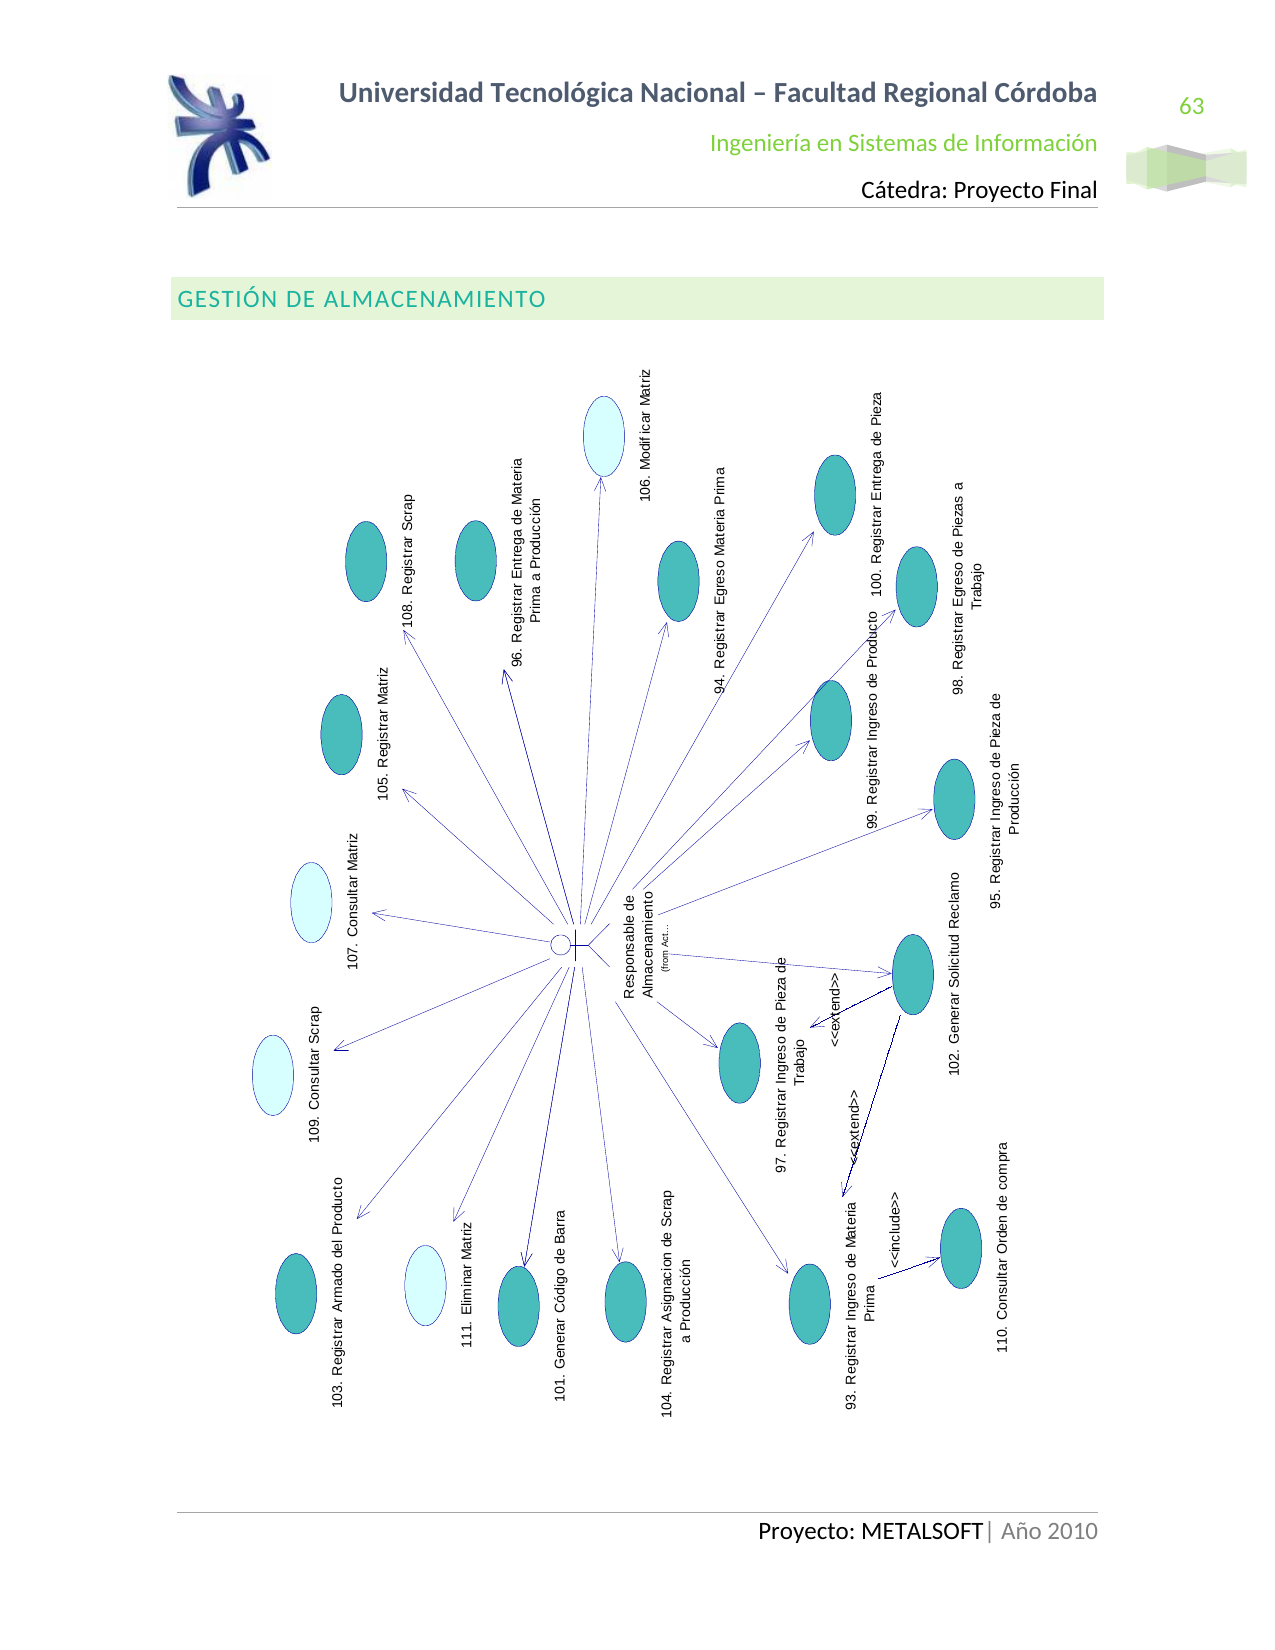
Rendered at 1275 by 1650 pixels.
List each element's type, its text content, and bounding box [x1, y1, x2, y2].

subtitle Gestión de Almacenamiento [177, 283, 1098, 313]
picture [167, 74, 272, 199]
